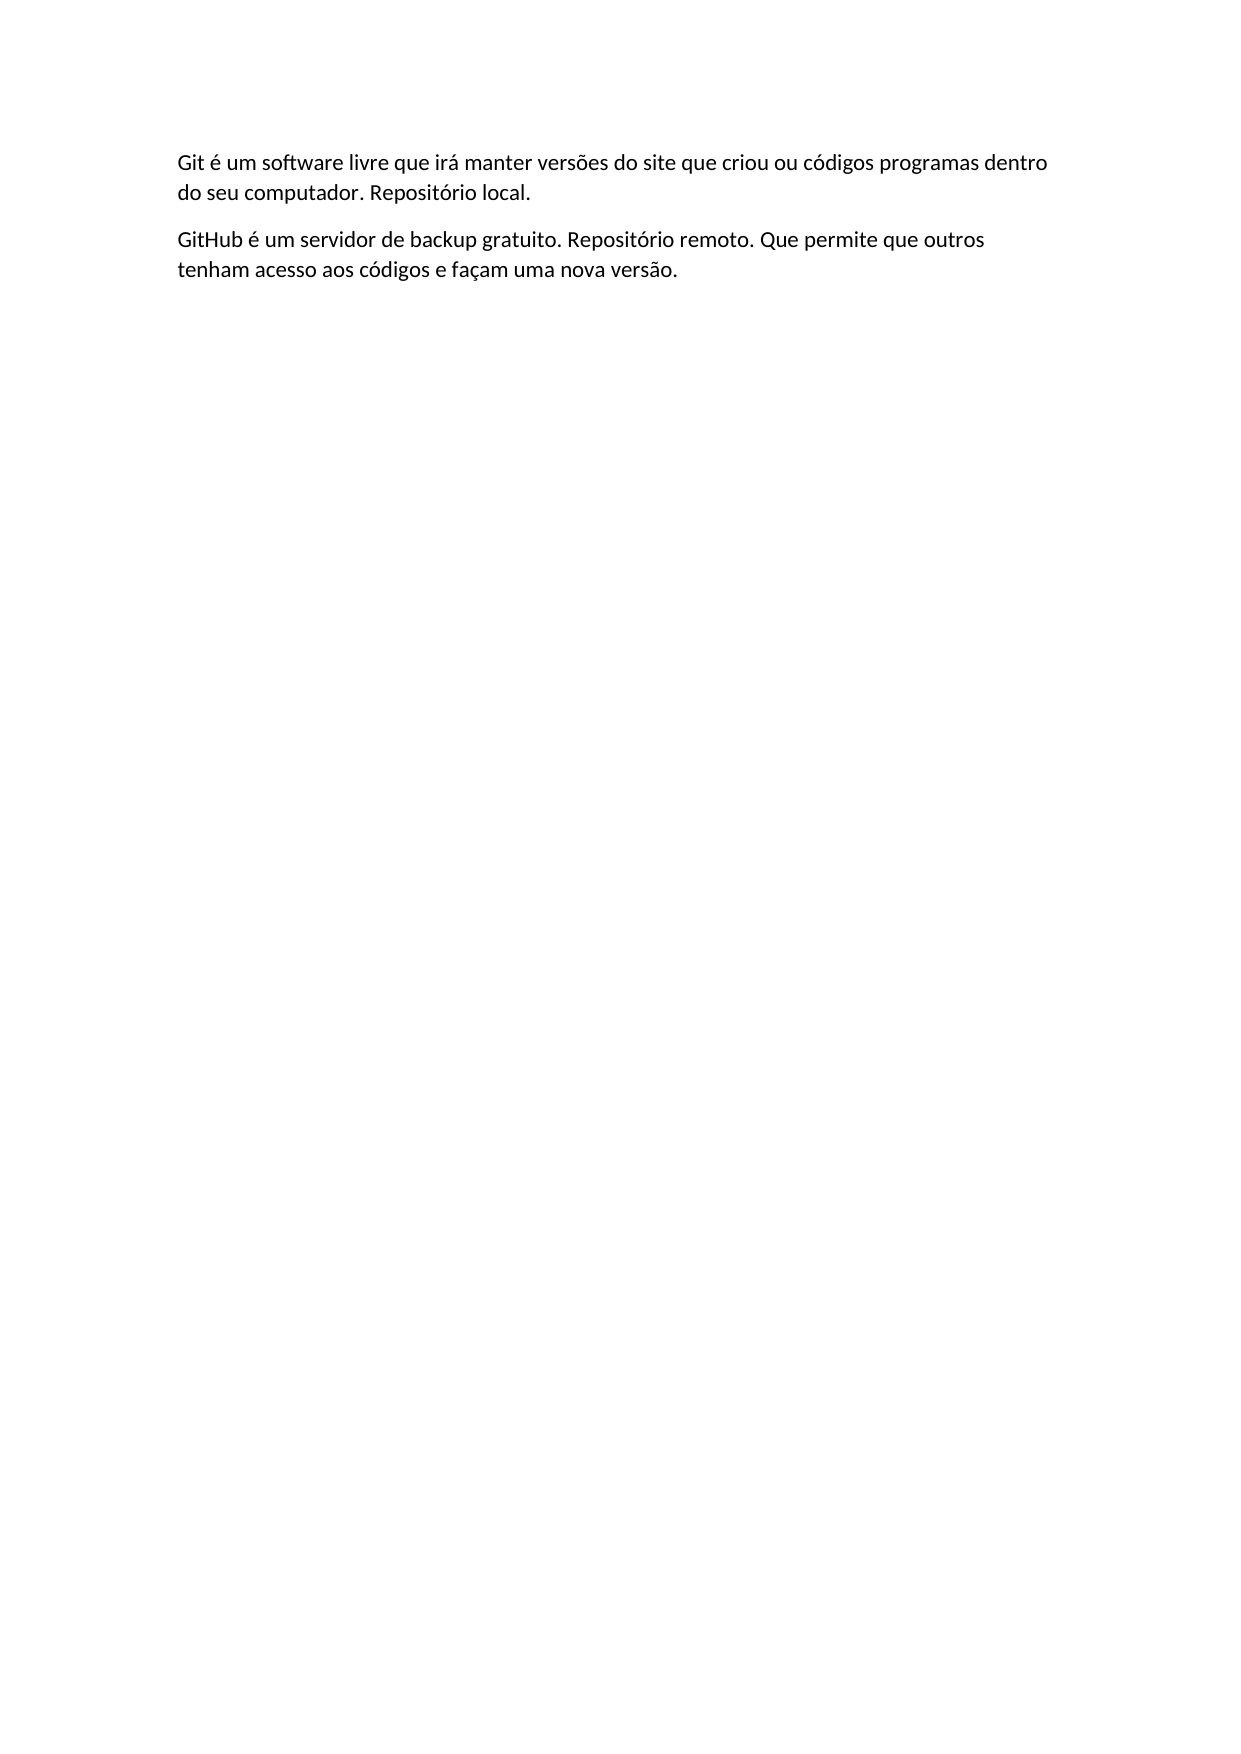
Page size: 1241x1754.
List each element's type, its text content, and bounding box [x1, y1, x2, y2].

text Git é um software livre que irá manter versões do site que criou ou códigos programas dentro do seu computador. Repositório local. [177, 148, 1063, 206]
text GitHub é um servidor de backup gratuito. Repositório remoto. Que permite que outros tenham acesso aos códigos e façam uma nova versão. [177, 225, 1063, 283]
